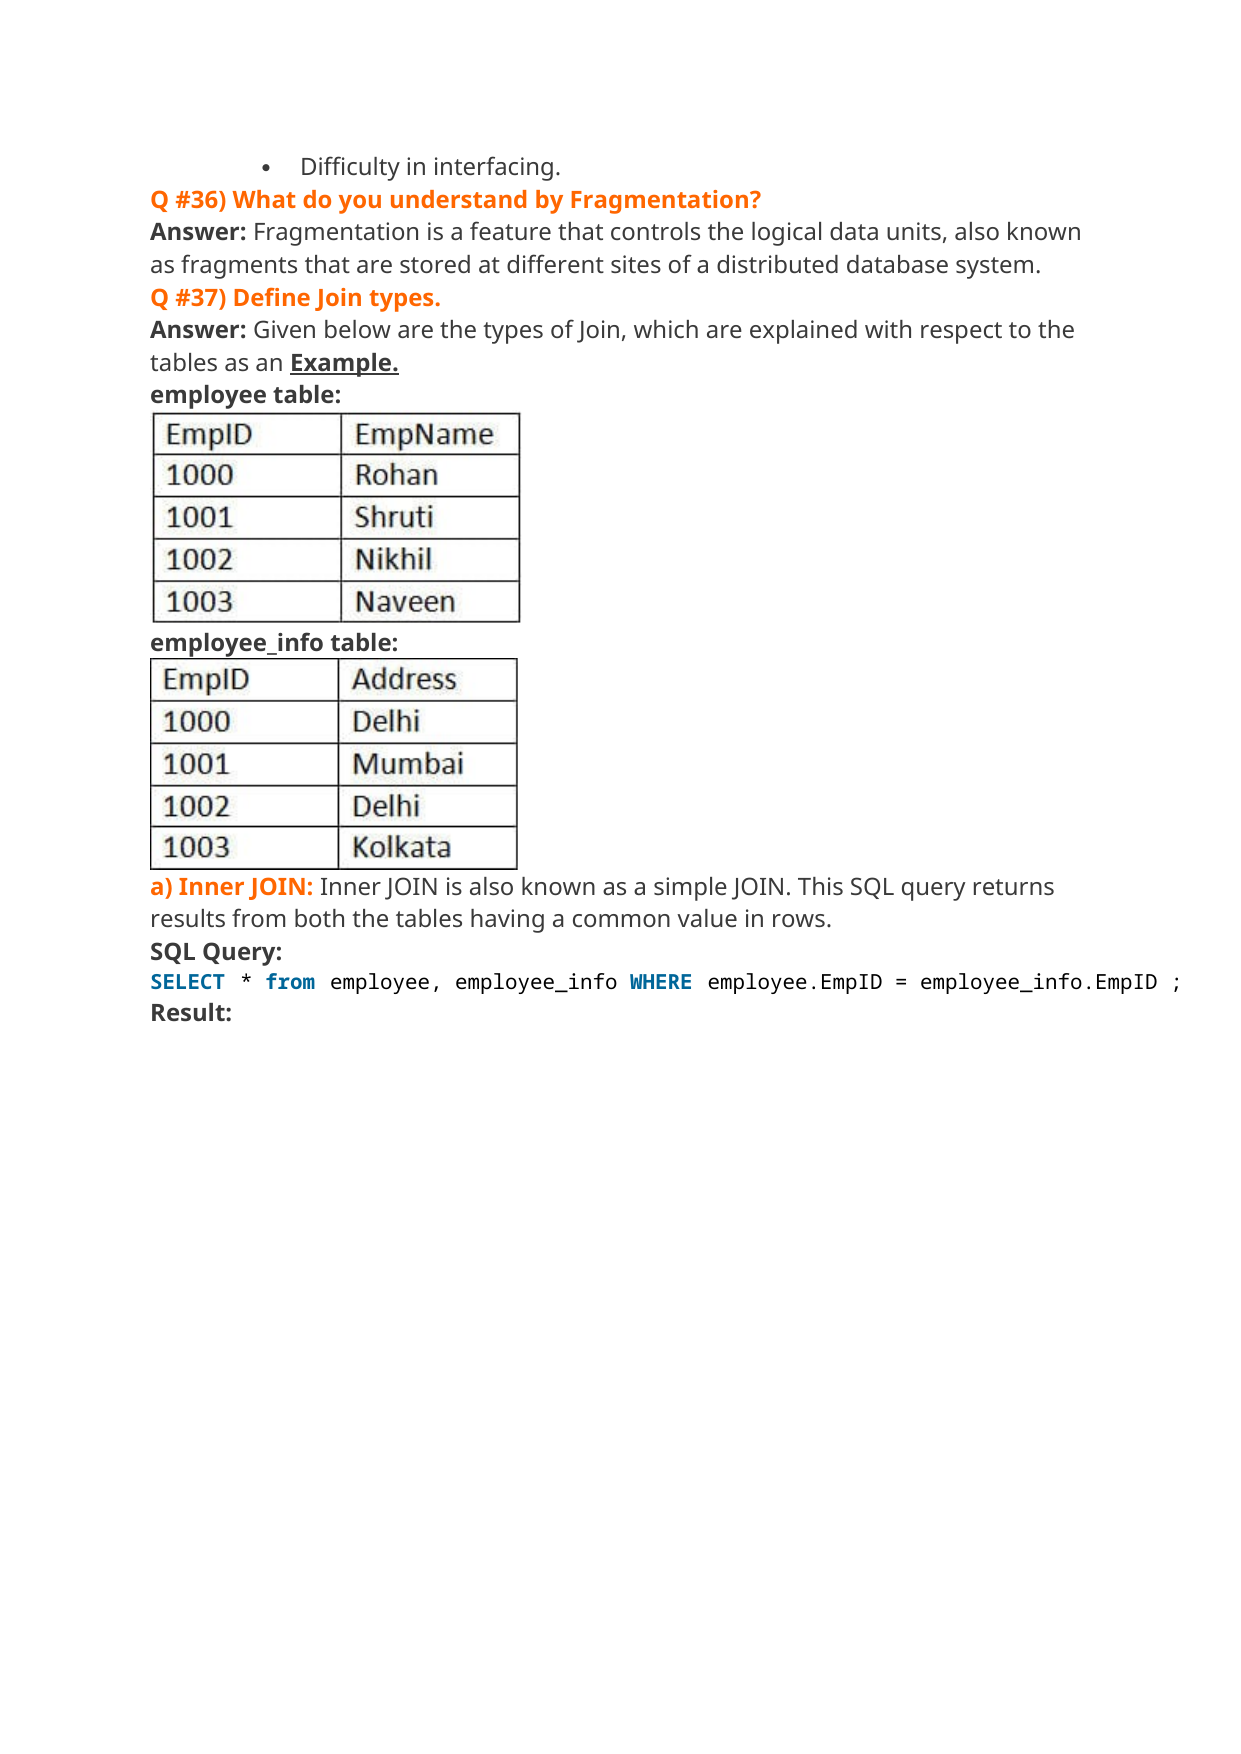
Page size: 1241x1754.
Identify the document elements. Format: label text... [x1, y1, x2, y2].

text employee_info table: [150, 626, 1090, 658]
text Q #36) What do you understand by Fragmentation? [150, 183, 1090, 215]
text Q #37) Define Join types. [150, 280, 1090, 313]
text employee table: [150, 378, 1090, 411]
text a) Inner JOIN: Inner JOIN is also known as a simple JOIN. This SQL query returns results from both the tables having a common value in rows. [150, 870, 1090, 935]
picture [150, 658, 518, 870]
list Difficulty in interfacing. [262, 150, 1090, 183]
text SQL Query: [150, 935, 1090, 967]
picture [150, 410, 522, 626]
text Answer: Given below are the types of Join, which are explained with respect to the tables as an Example. [150, 313, 1090, 378]
text Result: [150, 996, 1090, 1028]
text Answer: Fragmentation is a feature that controls the logical data units, also known as fragments that are stored at different sites of a distributed database system. [150, 215, 1090, 280]
